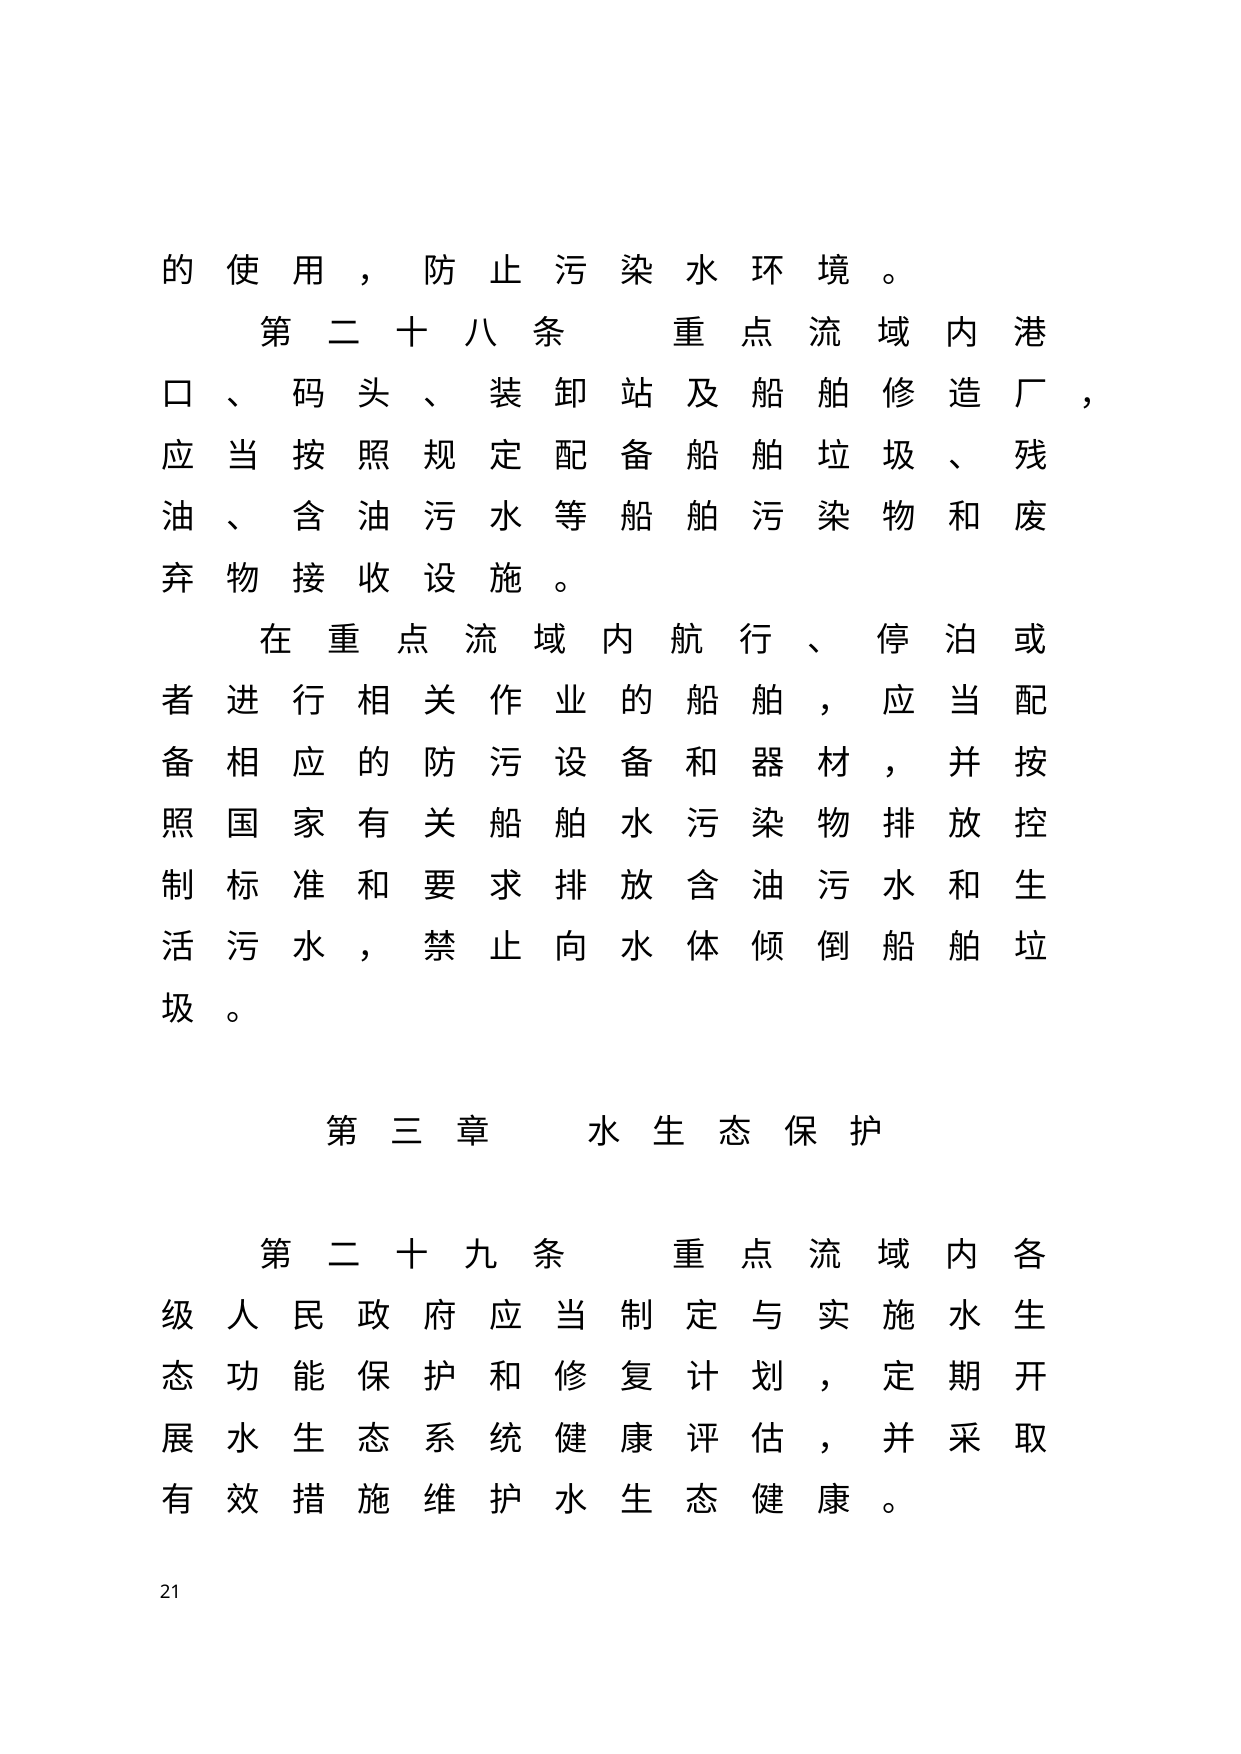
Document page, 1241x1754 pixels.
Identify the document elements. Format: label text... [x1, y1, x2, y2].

text 第三章 水生态保护 [161, 1098, 1079, 1159]
text 在重点流域内航行、停泊或者进行相关作业的船舶，应当配备相应的防污设备和器材，并按照国家有关船舶水污染物排放控制标准和要求排放含油污水和生活污水，禁止向水体倾倒船舶垃圾。 [161, 606, 1079, 1036]
text 第二十九条 重点流域内各级人民政府应当制定与实施水生态功能保护和修复计划，定期开展水生态系统健康评估，并采取有效措施维护水生态健康。 [161, 1221, 1079, 1528]
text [161, 237, 1079, 299]
text 第二十八条 重点流域内港口、码头、装卸站及船舶修造厂，应当按照规定配备船舶垃圾、残油、含油污水等船舶污染物和废弃物接收设施。 [161, 299, 1079, 606]
